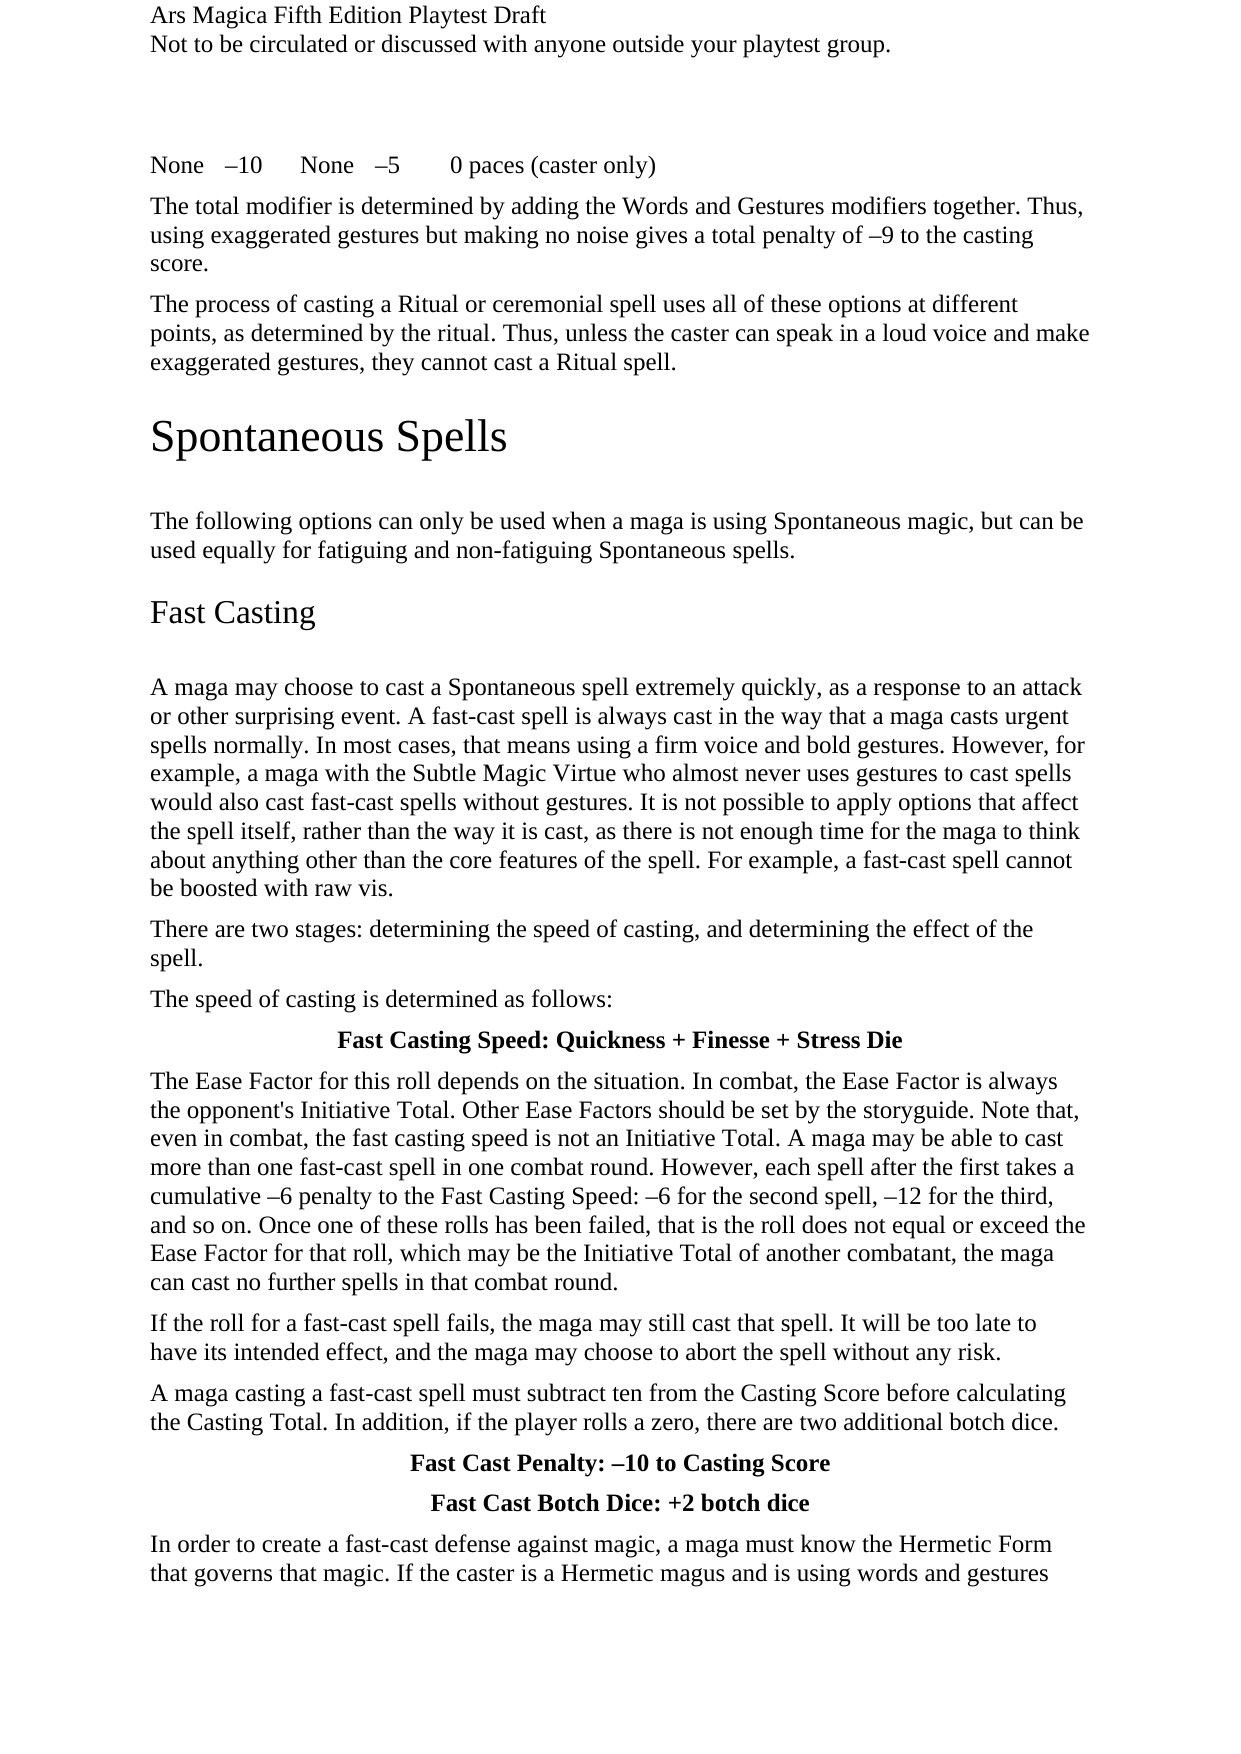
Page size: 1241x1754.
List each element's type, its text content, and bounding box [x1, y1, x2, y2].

text Fast Casting [150, 593, 1090, 631]
text The process of casting a Ritual or ceremonial spell uses all of these options at different points, as determined by the ritual. Thus, unless the caster can speak in a loud voice and make exaggerated gestures, they cannot cast a Ritual spell. [150, 289, 1090, 376]
text The following options can only be used when a maga is using Spontaneous magic, but can be used equally for fatiguing and non-fatiguing Spontaneous spells. [150, 506, 1090, 564]
text There are two stages: determining the speed of casting, and determining the effect of the spell. [150, 914, 1090, 972]
text The speed of casting is determined as follows: [150, 984, 1090, 1013]
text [150, 1529, 1090, 1587]
text A maga may choose to cast a Spontaneous spell extremely quickly, as a response to an attack or other surprising event. A fast-cast spell is always cast in the way that a maga casts urgent spells normally. In most cases, that means using a firm voice and bold gestures. However, for example, a maga with the Subtle Magic Virtue who almost never uses gestures to cast spells would also cast fast-cast spells without gestures. It is not possible to apply options that affect the spell itself, rather than the way it is cast, as there is not enough time for the maga to think about anything other than the core features of the spell. For example, a fast-cast spell cannot be boosted with raw vis. [150, 672, 1090, 902]
text Fast Cast Penalty: –10 to Casting Score [150, 1448, 1090, 1476]
text The total modifier is determined by adding the Words and Gestures modifiers together. Thus, using exaggerated gestures but making no noise gives a total penalty of –9 to the casting score. [150, 191, 1090, 277]
text If the roll for a fast-cast spell fails, the maga may still cast that spell. It will be too late to have its intended effect, and the maga may choose to abort the spell without any risk. [150, 1308, 1090, 1366]
text Fast Cast Botch Dice: +2 botch dice [150, 1488, 1090, 1517]
text Fast Casting Speed: Quickness + Finesse + Stress Die [150, 1025, 1090, 1054]
text The Ease Factor for this roll depends on the situation. In combat, the Ease Factor is always the opponent's Initiative Total. Other Ease Factors should be set by the storyguide. Note that, even in combat, the fast casting speed is not an Initiative Total. A maga may be able to cast more than one fast-cast spell in one combat round. However, each spell after the first takes a cumulative –6 penalty to the Fast Casting Speed: –6 for the second spell, –12 for the third, and so on. Once one of these rolls has been failed, that is the roll does not equal or exceed the Ease Factor for that roll, which may be the Initiative Total of another combatant, the maga can cast no further spells in that combat round. [150, 1066, 1090, 1296]
text None –10 None –5 0 paces (caster only) [150, 150, 1090, 179]
text A maga casting a fast-cast spell must subtract ten from the Casting Score before calculating the Casting Total. In addition, if the player rolls a zero, there are two additional botch dice. [150, 1378, 1090, 1435]
text Spontaneous Spells [150, 408, 1090, 461]
